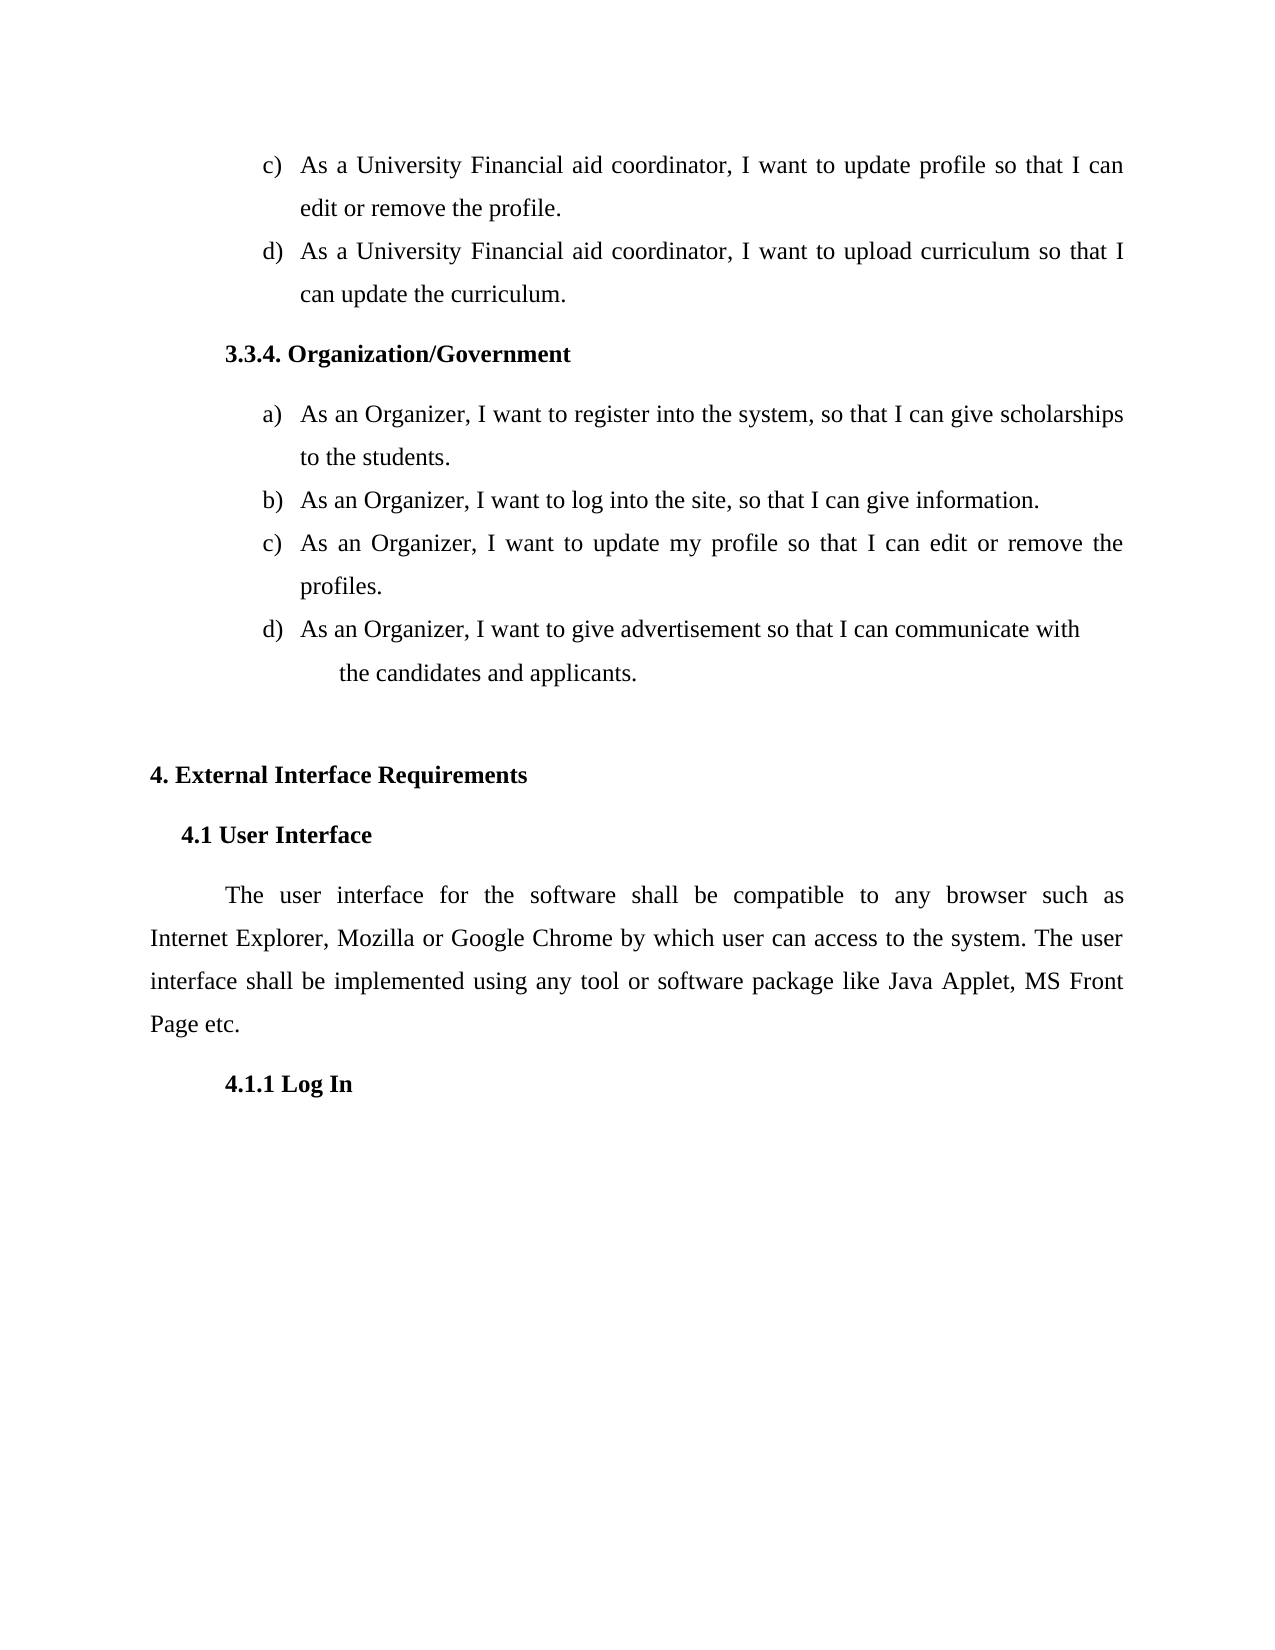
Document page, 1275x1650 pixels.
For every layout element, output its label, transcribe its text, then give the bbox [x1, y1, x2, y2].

list As a University Financial aid coordinator, I want to update profile so that I can edit or remove the profile. [262, 150, 1125, 222]
text 4.1 User Interface [150, 820, 1125, 849]
list As a University Financial aid coordinator, I want to upload curriculum so that I can update the curriculum. [262, 236, 1125, 308]
list As an Organizer, I want to update my profile so that I can edit or remove the profiles. [262, 528, 1125, 600]
list As an Organizer, I want to log into the site, so that I can give information. [262, 485, 1125, 514]
list As an Organizer, I want to register into the system, so that I can give scholarships to the students. [262, 399, 1125, 471]
text The user interface for the software shall be compatible to any browser such as Internet Explorer, Mozilla or Google Chrome by which user can access to the system. The user interface shall be implemented using any tool or software package like Java Applet, MS Front Page etc. [150, 880, 1125, 1038]
text 3.3.4. Organization/Government [150, 339, 1125, 368]
list the candidates and applicants. [233, 658, 1125, 686]
text 4.1.1 Log In [141, 1069, 1125, 1098]
text 4. External Interface Requirements [150, 761, 1125, 789]
list As an Organizer, I want to give advertisement so that I can communicate with [262, 614, 1125, 643]
